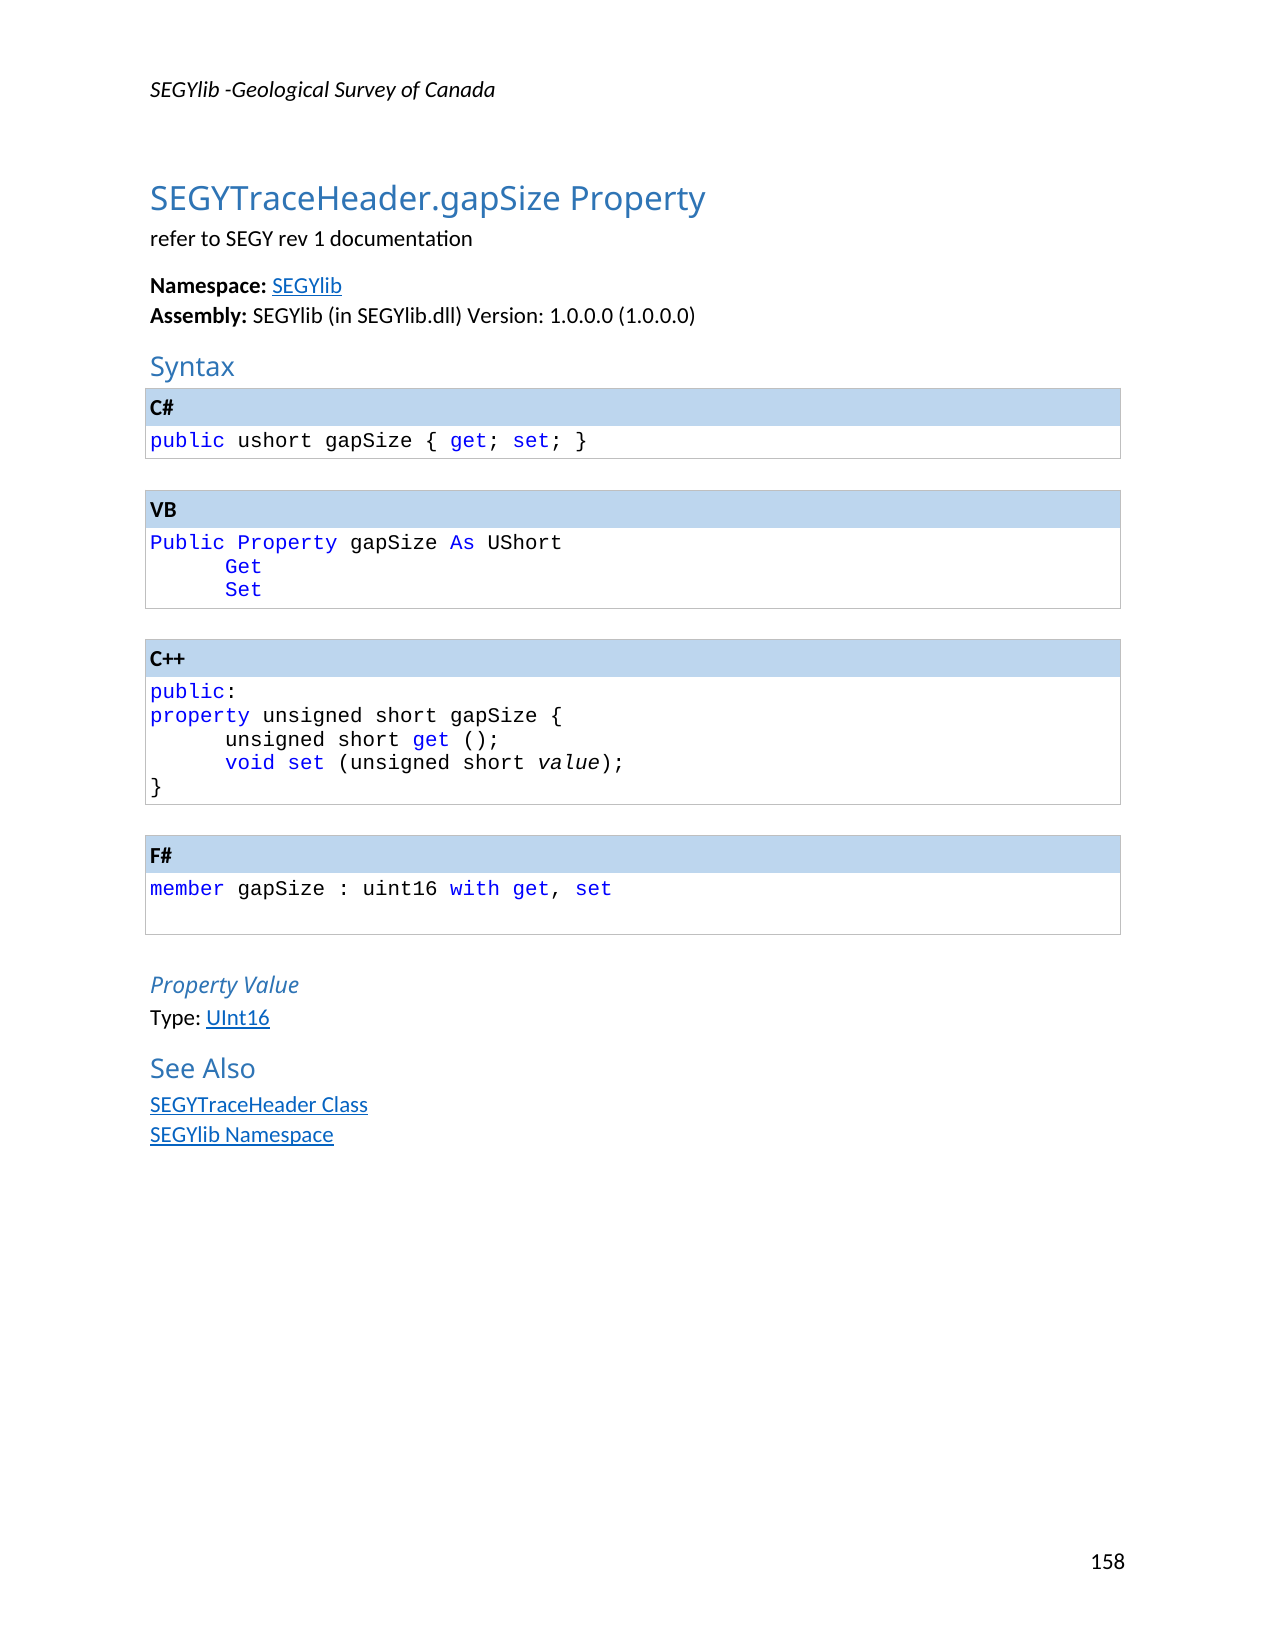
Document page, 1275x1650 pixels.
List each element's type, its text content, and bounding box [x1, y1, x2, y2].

text Type: UInt16 [150, 1003, 1125, 1031]
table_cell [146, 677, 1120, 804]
subtitle Syntax [150, 348, 1125, 385]
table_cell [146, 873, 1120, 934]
subtitle Property Value [150, 969, 1125, 1001]
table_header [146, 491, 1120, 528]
text SEGYlib Namespace [150, 1120, 1125, 1148]
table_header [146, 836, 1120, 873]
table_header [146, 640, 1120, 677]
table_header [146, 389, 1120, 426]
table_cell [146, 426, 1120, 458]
subtitle SEGYTraceHeader.gapSize Property [150, 175, 1125, 220]
subtitle See Also [150, 1050, 1125, 1087]
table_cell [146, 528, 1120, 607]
text SEGYTraceHeader Class [150, 1090, 1125, 1118]
text Namespace: SEGYlib Assembly: SEGYlib (in SEGYlib.dll) Version: 1.0.0.0 (1.0.0.0) [150, 271, 1125, 329]
text refer to SEGY rev 1 documentation [150, 224, 1125, 252]
